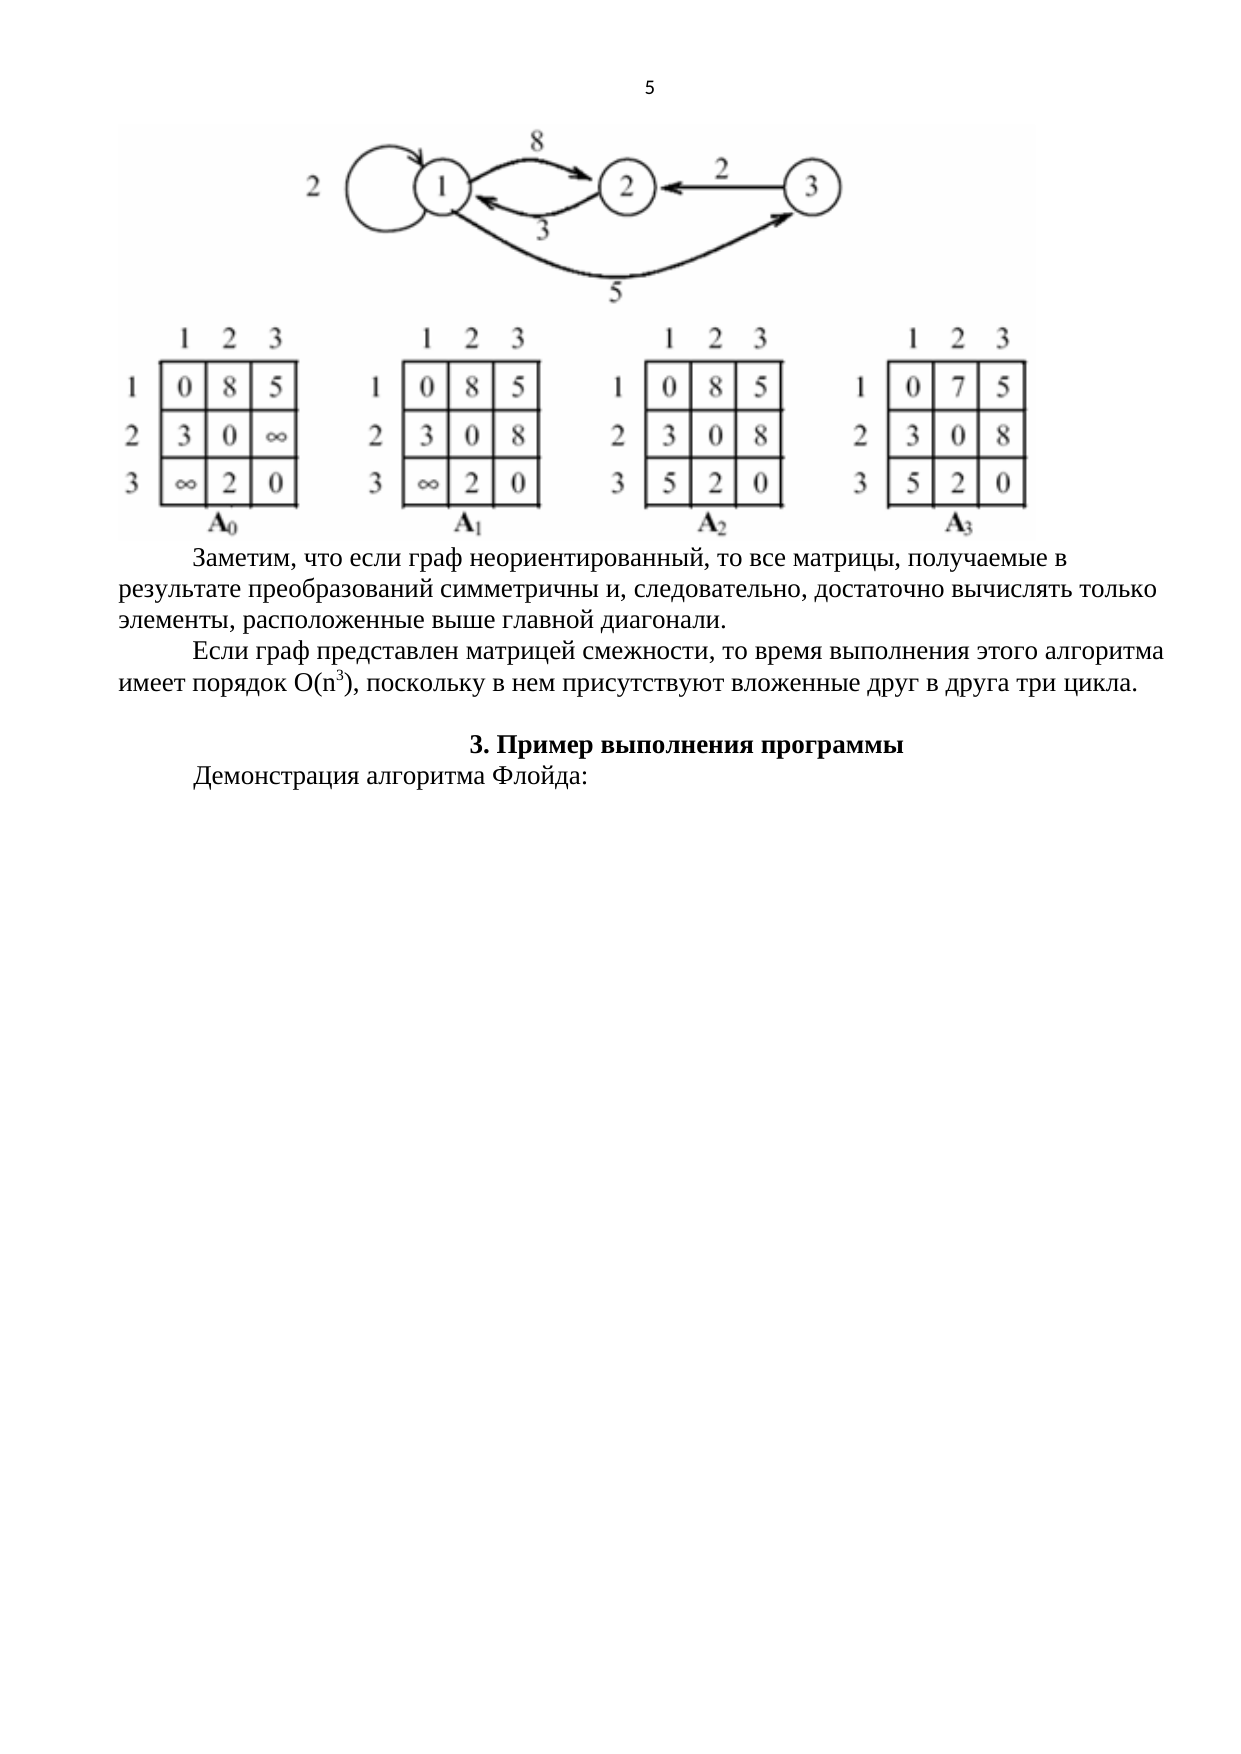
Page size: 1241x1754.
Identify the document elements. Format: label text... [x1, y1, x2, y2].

picture [118, 124, 1035, 541]
text Демонстрация алгоритма Флойда: [193, 759, 1181, 790]
list Пример выполнения программы [118, 728, 1181, 759]
text Если граф представлен матрицей смежности, то время выполнения этого алгоритма имеет порядок O(n3), поскольку в нем присутствуют вложенные друг в друга три цикла. [118, 634, 1181, 697]
text Заметим, что если граф неориентированный, то все матрицы, получаемые в результате преобразований симметричны и, следовательно, достаточно вычислять только элементы, расположенные выше главной диагонали. [118, 541, 1181, 634]
